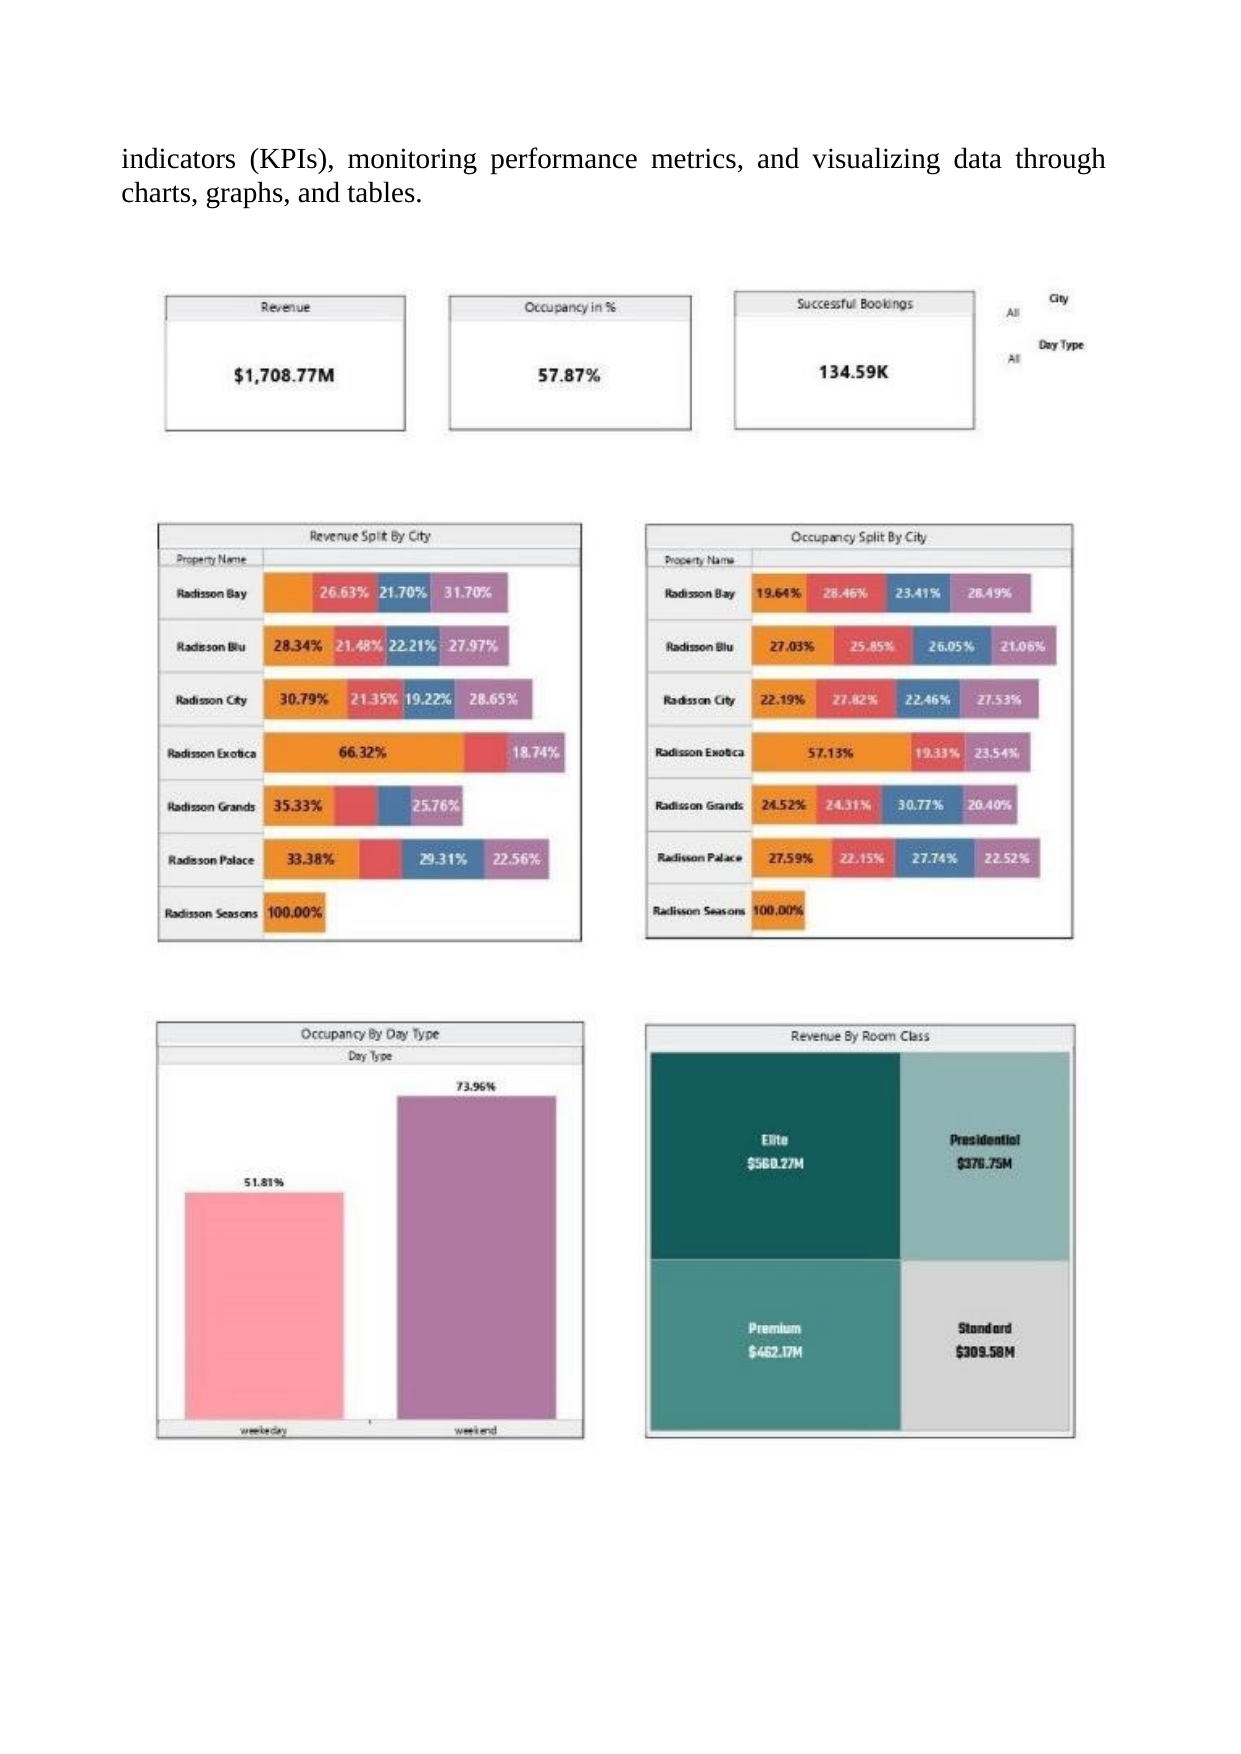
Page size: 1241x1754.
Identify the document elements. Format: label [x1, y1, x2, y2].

text [120, 141, 1107, 209]
picture [132, 275, 1115, 1463]
